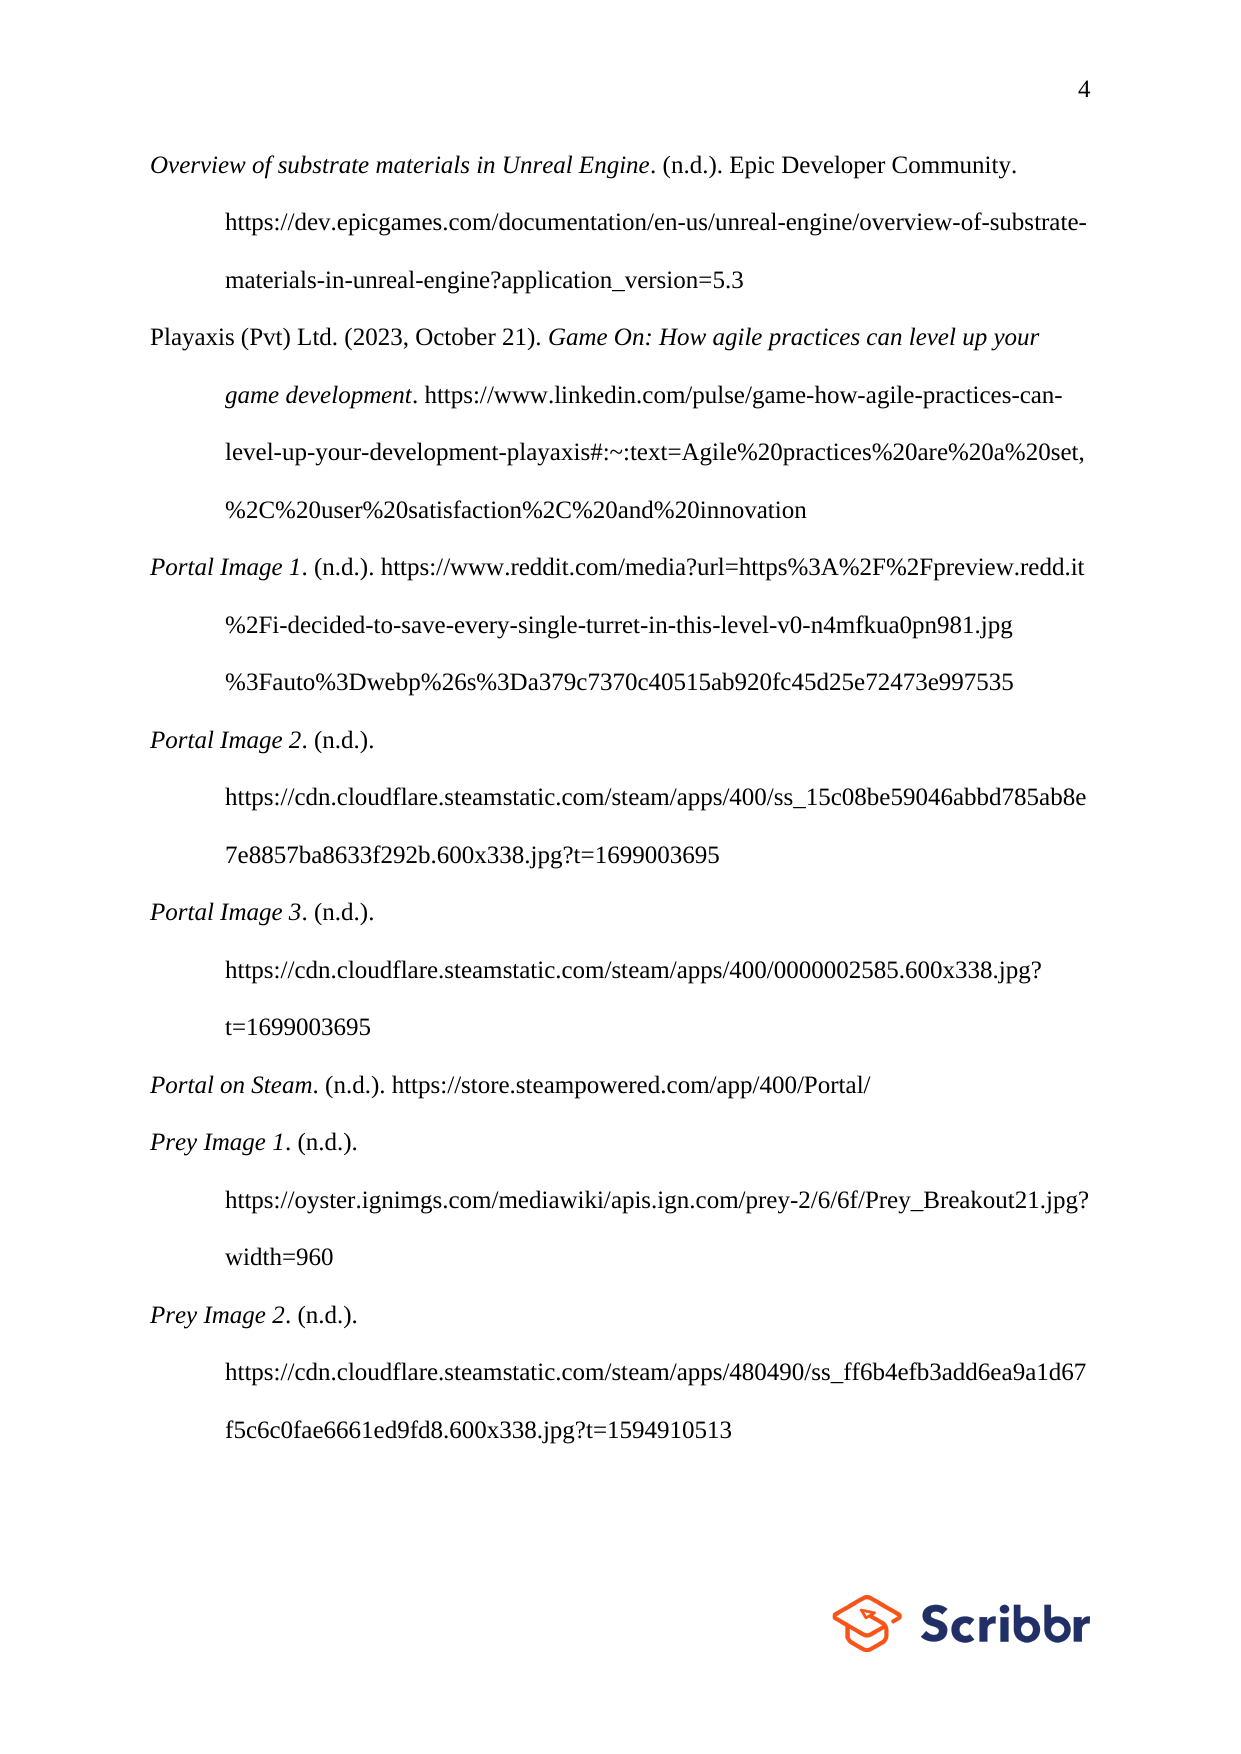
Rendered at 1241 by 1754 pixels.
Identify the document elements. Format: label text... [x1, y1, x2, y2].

text Overview of substrate materials in Unreal Engine. (n.d.). Epic Developer Community. https://dev.epicgames.com/documentation/en-us/unreal-engine/overview-of-substrate-materials-in-unreal-engine?application_version=5.3 [150, 150, 1090, 294]
picture [832, 1595, 1091, 1652]
text Portal Image 3. (n.d.). https://cdn.cloudflare.steamstatic.com/steam/apps/400/0000002585.600x338.jpg?t=1699003695 [150, 897, 1090, 1041]
text Playaxis (Pvt) Ltd. (2023, October 21). Game On: How agile practices can level up your game development. https://www.linkedin.com/pulse/game-how-agile-practices-can-level-up-your-development-playaxis#:~:text=Agile%20practices%20are%20a%20set,%2C%20user%20satisfaction%2C%20and%20innovation [150, 322, 1090, 524]
text Portal Image 1. (n.d.). https://www.reddit.com/media?url=https%3A%2F%2Fpreview.redd.it%2Fi-decided-to-save-every-single-turret-in-this-level-v0-n4mfkua0pn981.jpg%3Fauto%3Dwebp%26s%3Da379c7370c40515ab920fc45d25e72473e997535 [150, 552, 1090, 696]
text Prey Image 1. (n.d.). https://oyster.ignimgs.com/mediawiki/apis.ign.com/prey-2/6/6f/Prey_Breakout21.jpg?width=960 [150, 1127, 1090, 1271]
text Prey Image 2. (n.d.). https://cdn.cloudflare.steamstatic.com/steam/apps/480490/ss_ff6b4efb3add6ea9a1d67f5c6c0fae6661ed9fd8.600x338.jpg?t=1594910513 [150, 1300, 1090, 1444]
text Portal Image 2. (n.d.). https://cdn.cloudflare.steamstatic.com/steam/apps/400/ss_15c08be59046abbd785ab8e7e8857ba8633f292b.600x338.jpg?t=1699003695 [150, 725, 1090, 869]
text Portal on Steam. (n.d.). https://store.steampowered.com/app/400/Portal/ [150, 1070, 1090, 1099]
